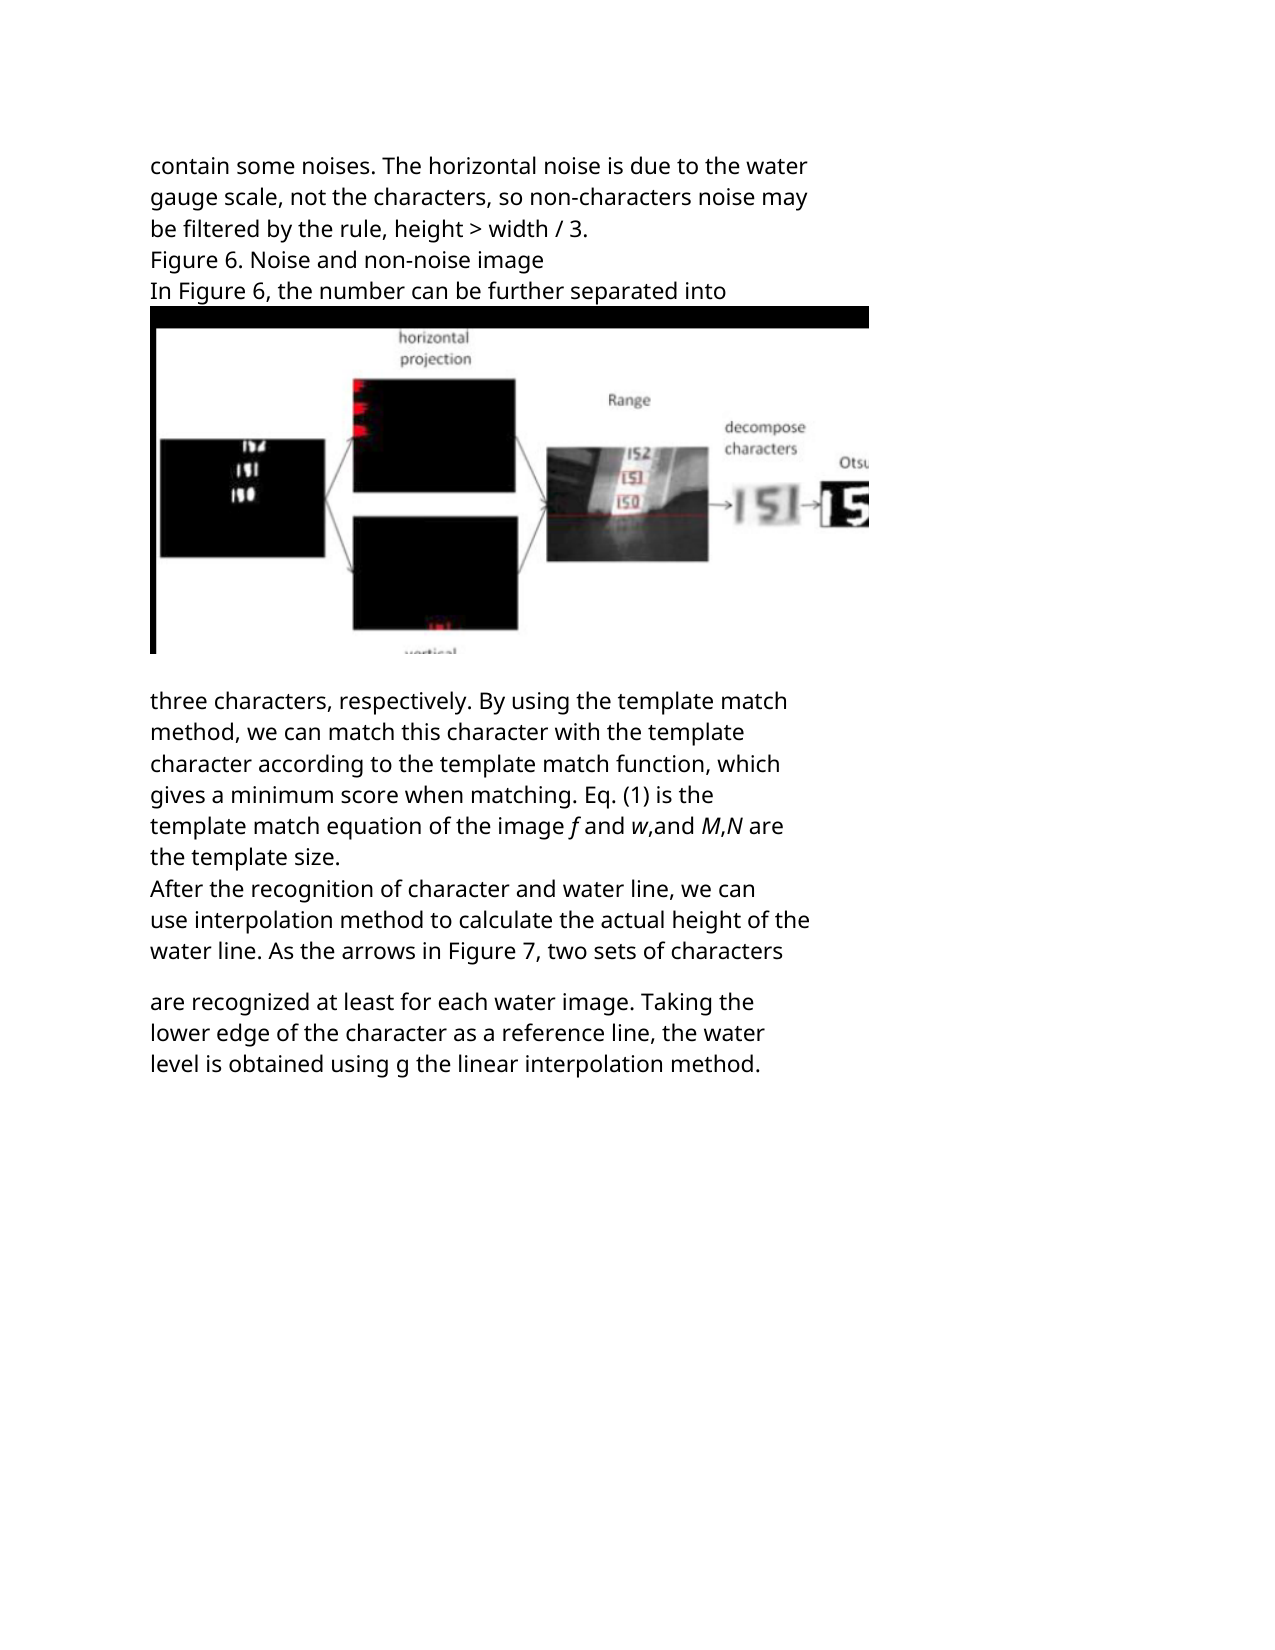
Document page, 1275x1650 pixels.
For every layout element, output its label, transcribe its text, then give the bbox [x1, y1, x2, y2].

text use interpolation method to calculate the actual height of the [150, 904, 1125, 935]
text level is obtained using g the linear interpolation method. [150, 1048, 1125, 1079]
text In Figure 6, the number can be further separated into [150, 275, 1125, 306]
text water line. As the arrows in Figure 7, two sets of characters [150, 935, 1125, 966]
text gauge scale, not the characters, so non-characters noise may [150, 181, 1125, 212]
text After the recognition of character and water line, we can [150, 872, 1125, 904]
text character according to the template match function, which [150, 747, 1125, 779]
text three characters, respectively. By using the template match [150, 685, 1125, 716]
text the template size. [150, 841, 1125, 872]
text template match equation of the image f and w,and M,N are [150, 810, 1125, 841]
text contain some noises. The horizontal noise is due to the water [150, 150, 1125, 181]
text are recognized at least for each water image. Taking the [150, 985, 1125, 1017]
text Figure 6. Noise and non-noise image [150, 244, 1125, 275]
text lower edge of the character as a reference line, the water [150, 1017, 1125, 1048]
text method, we can match this character with the template [150, 716, 1125, 747]
text be filtered by the rule, height > width / 3. [150, 212, 1125, 244]
text gives a minimum score when matching. Eq. (1) is the [150, 779, 1125, 810]
